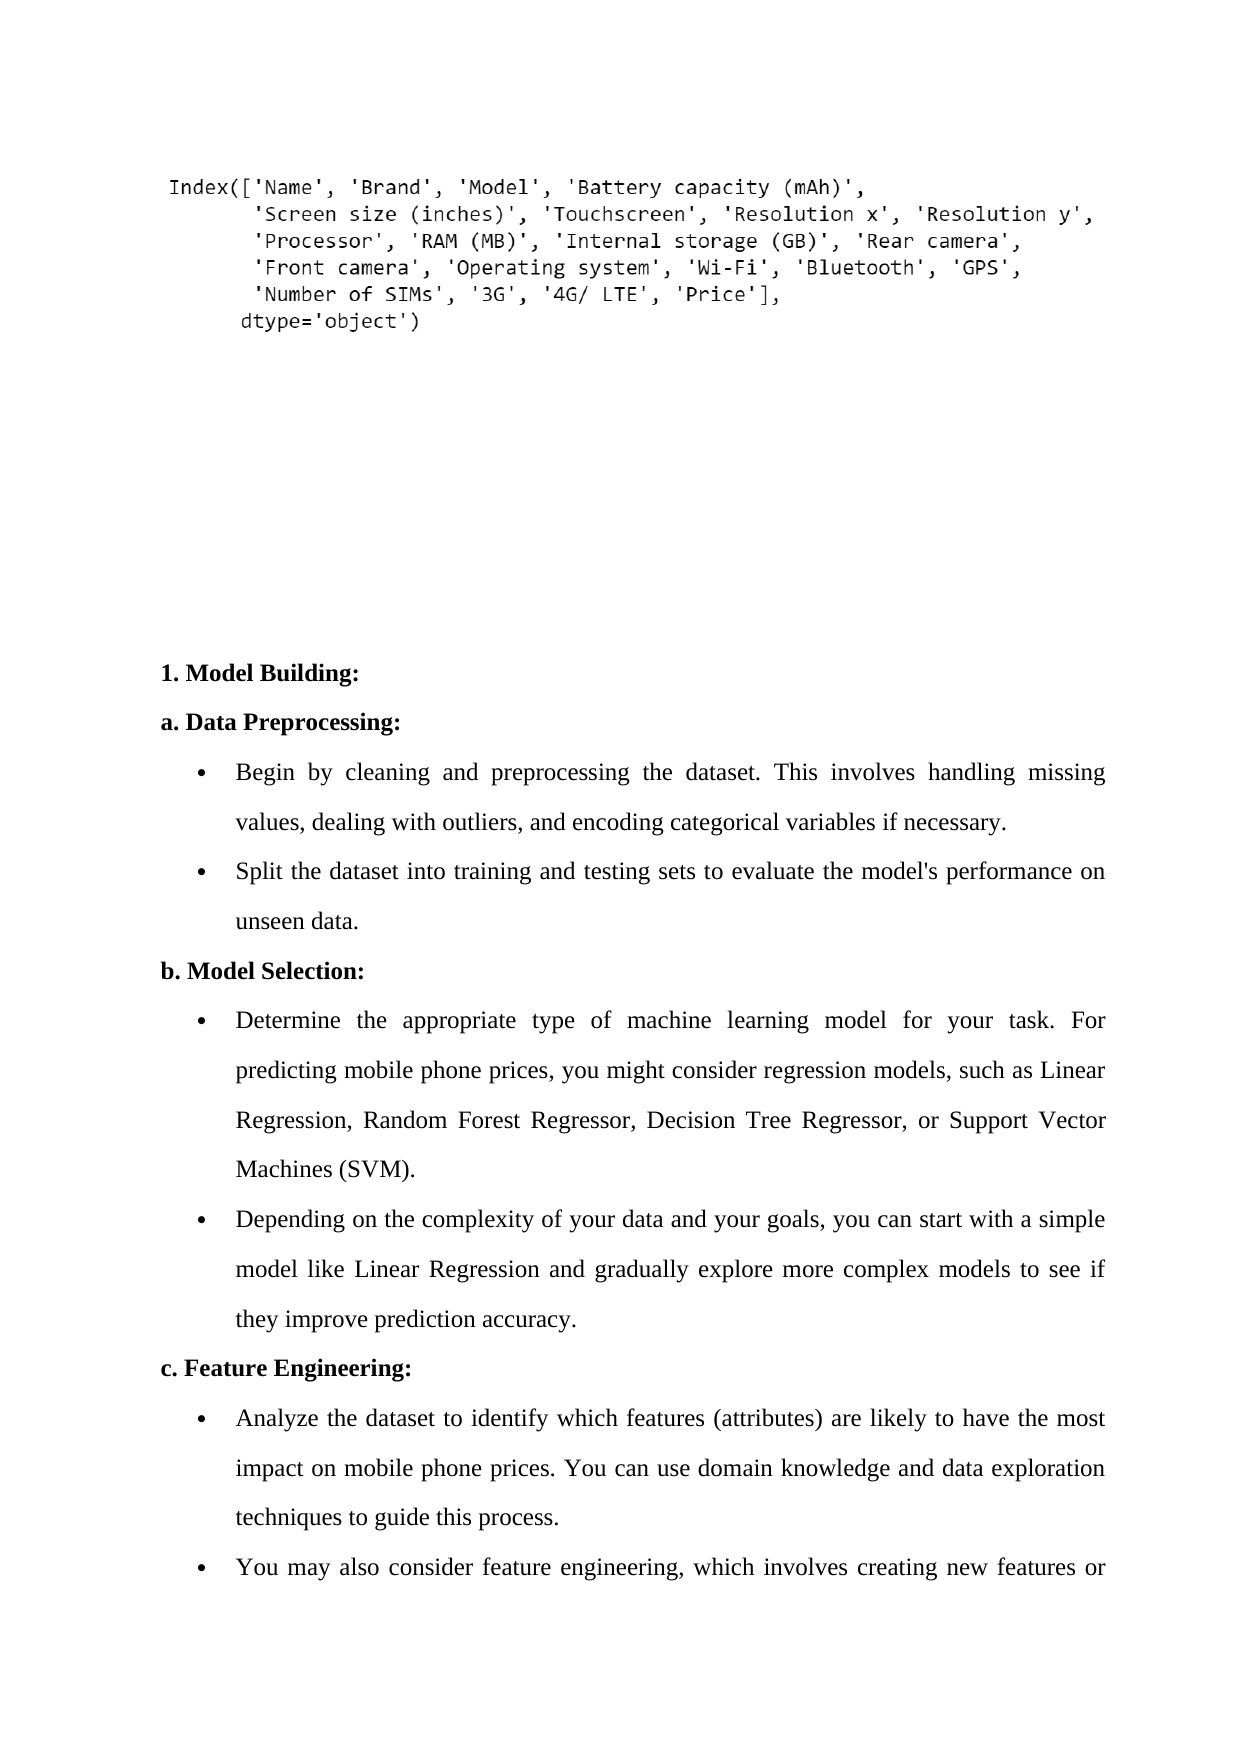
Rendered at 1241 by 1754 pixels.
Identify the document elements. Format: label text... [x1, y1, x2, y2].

text c. Feature Engineering: [160, 1353, 1107, 1382]
list Depending on the complexity of your data and your goals, you can start with a simple model like Linear Regression and gradually explore more complex models to see if they improve prediction accuracy. [198, 1204, 1107, 1332]
text b. Model Selection: [160, 956, 1107, 984]
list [198, 1552, 1107, 1581]
picture [160, 164, 1102, 341]
list Split the dataset into training and testing sets to evaluate the model's performance on unseen data. [198, 856, 1107, 935]
list Begin by cleaning and preprocessing the dataset. This involves handling missing values, dealing with outliers, and encoding categorical variables if necessary. [198, 757, 1107, 836]
text 1. Model Building: [160, 658, 1107, 686]
text a. Data Preprocessing: [160, 707, 1107, 736]
list Analyze the dataset to identify which features (attributes) are likely to have the most impact on mobile phone prices. You can use domain knowledge and data exploration techniques to guide this process. [198, 1403, 1107, 1531]
list Determine the appropriate type of machine learning model for your task. For predicting mobile phone prices, you might consider regression models, such as Linear Regression, Random Forest Regressor, Decision Tree Regressor, or Support Vector Machines (SVM). [198, 1006, 1107, 1183]
